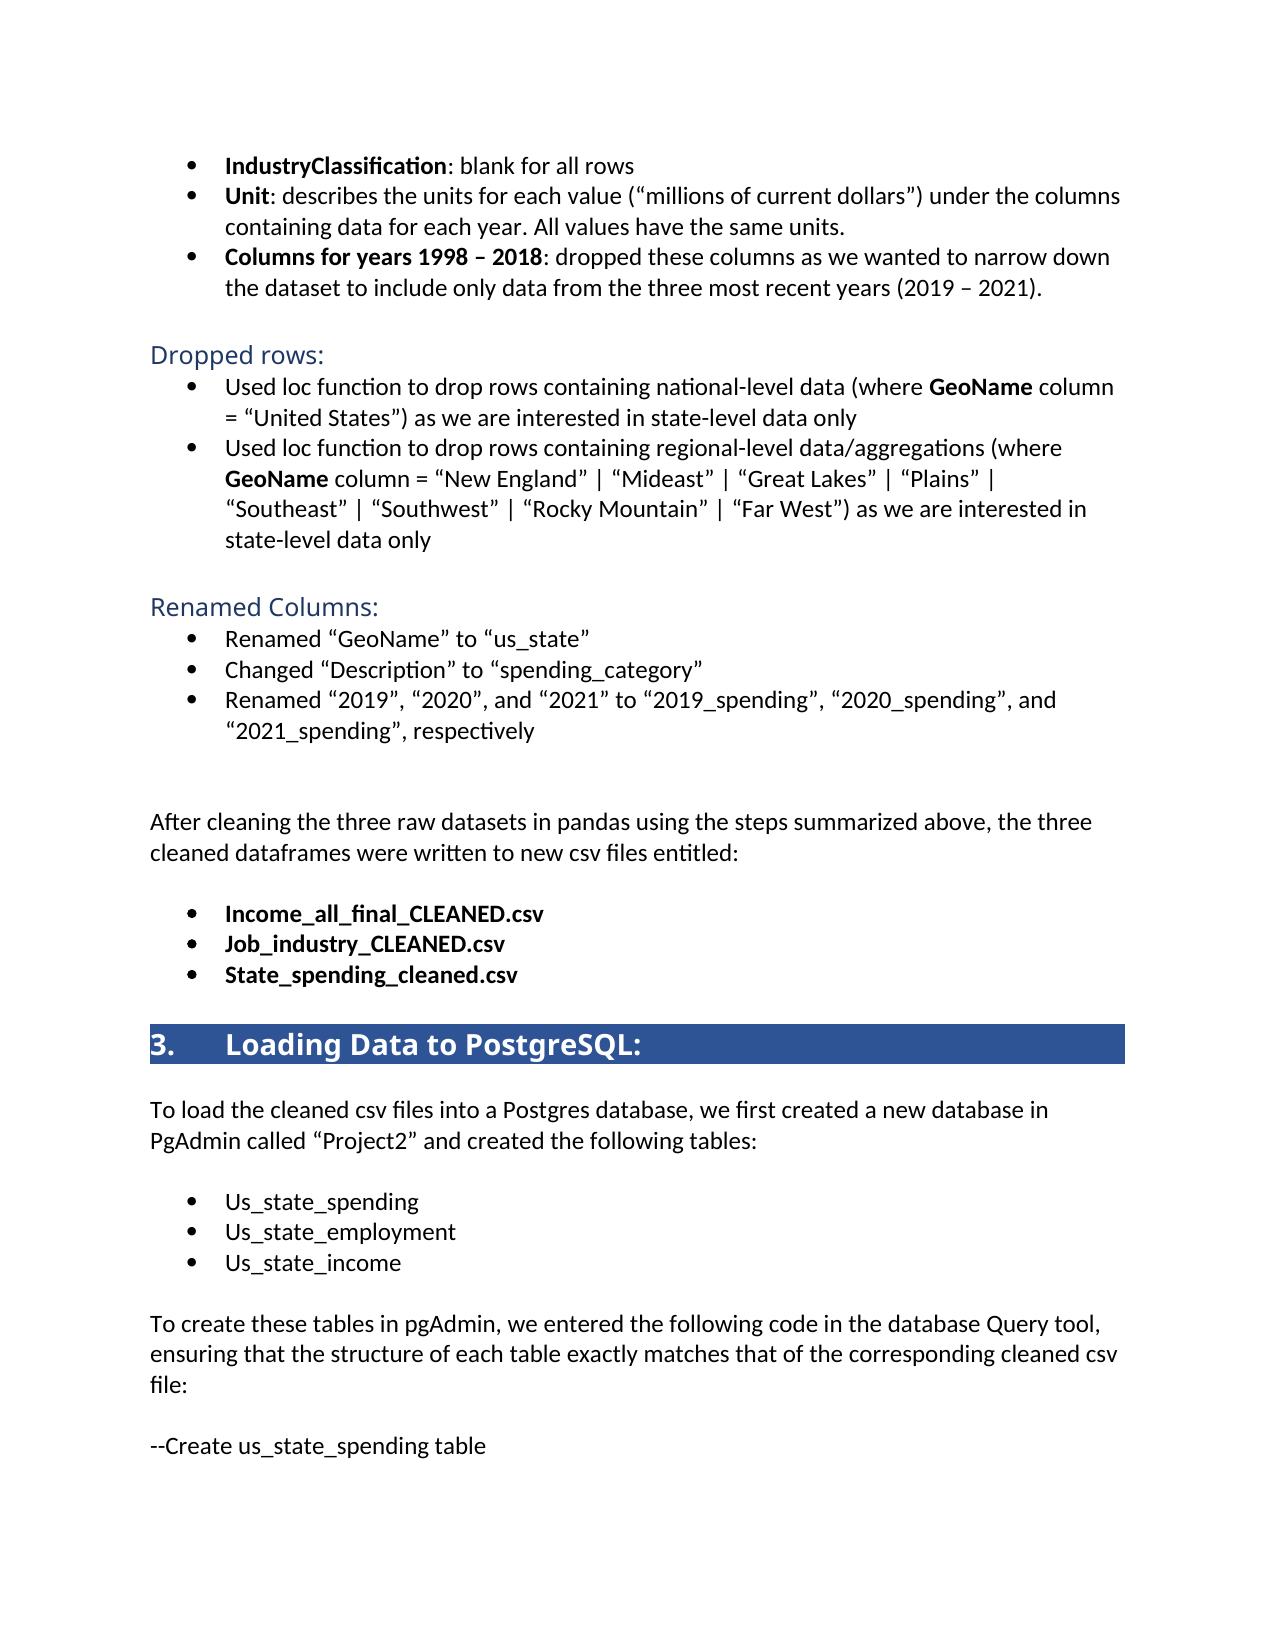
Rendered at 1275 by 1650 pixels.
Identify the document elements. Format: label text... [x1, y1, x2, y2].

list Used loc function to drop rows containing national-level data (where GeoName column = “United States”) as we are interested in state-level data only [187, 371, 1125, 432]
list Columns for years 1998 – 2018: dropped these columns as we wanted to narrow down the dataset to include only data from the three most recent years (2019 – 2021). [187, 242, 1125, 303]
list Us_state_spending [187, 1186, 1125, 1216]
list Us_state_employment [187, 1216, 1125, 1247]
list Used loc function to drop rows containing regional-level data/aggregations (where GeoName column = “New England” | “Mideast” | “Great Lakes” | “Plains” | “Southeast” | “Southwest” | “Rocky Mountain” | “Far West”) as we are interested in state-level data only [187, 432, 1125, 554]
text --Create us_state_spending table [150, 1430, 1125, 1461]
list Renamed “2019”, “2020”, and “2021” to “2019_spending”, “2020_spending”, and “2021_spending”, respectively [187, 684, 1125, 745]
list Us_state_income [187, 1247, 1125, 1277]
list IndustryClassification: blank for all rows [187, 150, 1125, 181]
subtitle Loading Data to PostgreSQL: [150, 1024, 1125, 1064]
subtitle Dropped rows: [150, 337, 1125, 371]
list Unit: describes the units for each value (“millions of current dollars”) under the columns containing data for each year. All values have the same units. [187, 181, 1125, 242]
text To load the cleaned csv files into a Postgres database, we first created a new database in PgAdmin called “Project2” and created the following tables: [150, 1094, 1125, 1155]
list Changed “Description” to “spending_category” [187, 654, 1125, 684]
subtitle Renamed Columns: [150, 589, 1125, 623]
list Income_all_final_CLEANED.csv [187, 898, 1125, 928]
text After cleaning the three raw datasets in pandas using the steps summarized above, the three cleaned dataframes were written to new csv files entitled: [150, 806, 1125, 867]
list Job_industry_CLEANED.csv [187, 928, 1125, 959]
text To create these tables in pgAdmin, we entered the following code in the database Query tool, ensuring that the structure of each table exactly matches that of the corresponding cleaned csv file: [150, 1308, 1125, 1399]
list Renamed “GeoName” to “us_state” [187, 623, 1125, 654]
list State_spending_cleaned.csv [187, 959, 1125, 989]
